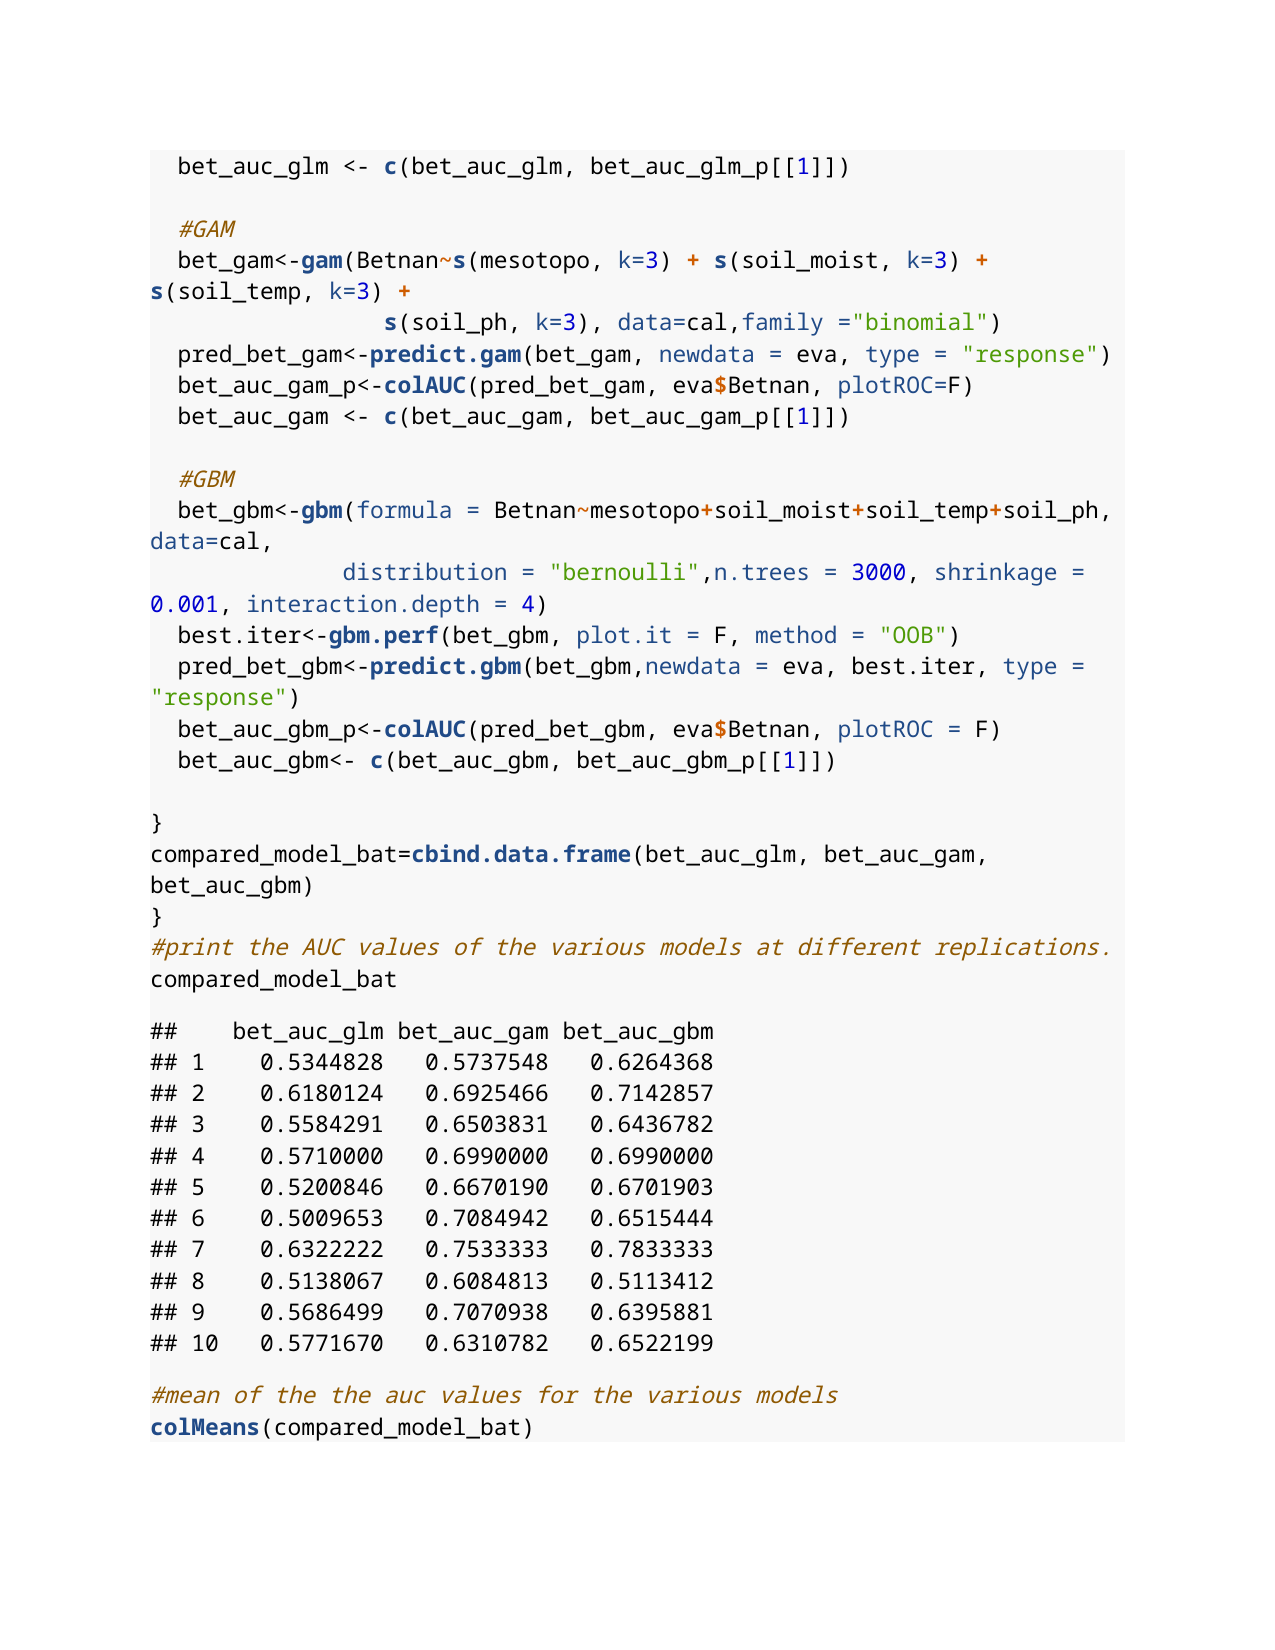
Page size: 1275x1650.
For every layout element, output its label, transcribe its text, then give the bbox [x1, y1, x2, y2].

text ## bet_auc_glm bet_auc_gam bet_auc_gbm ## 1 0.5344828 0.5737548 0.6264368 ## 2 0.6180124 0.6925466 0.7142857 ## 3 0.5584291 0.6503831 0.6436782 ## 4 0.5710000 0.6990000 0.6990000 ## 5 0.5200846 0.6670190 0.6701903 ## 6 0.5009653 0.7084942 0.6515444 ## 7 0.6322222 0.7533333 0.7833333 ## 8 0.5138067 0.6084813 0.5113412 ## 9 0.5686499 0.7070938 0.6395881 ## 10 0.5771670 0.6310782 0.6522199 [150, 1014, 1125, 1358]
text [150, 150, 1125, 994]
text #mean of the the auc values for the various models colMeans(compared_model_bat) [535, 1379, 1125, 1442]
